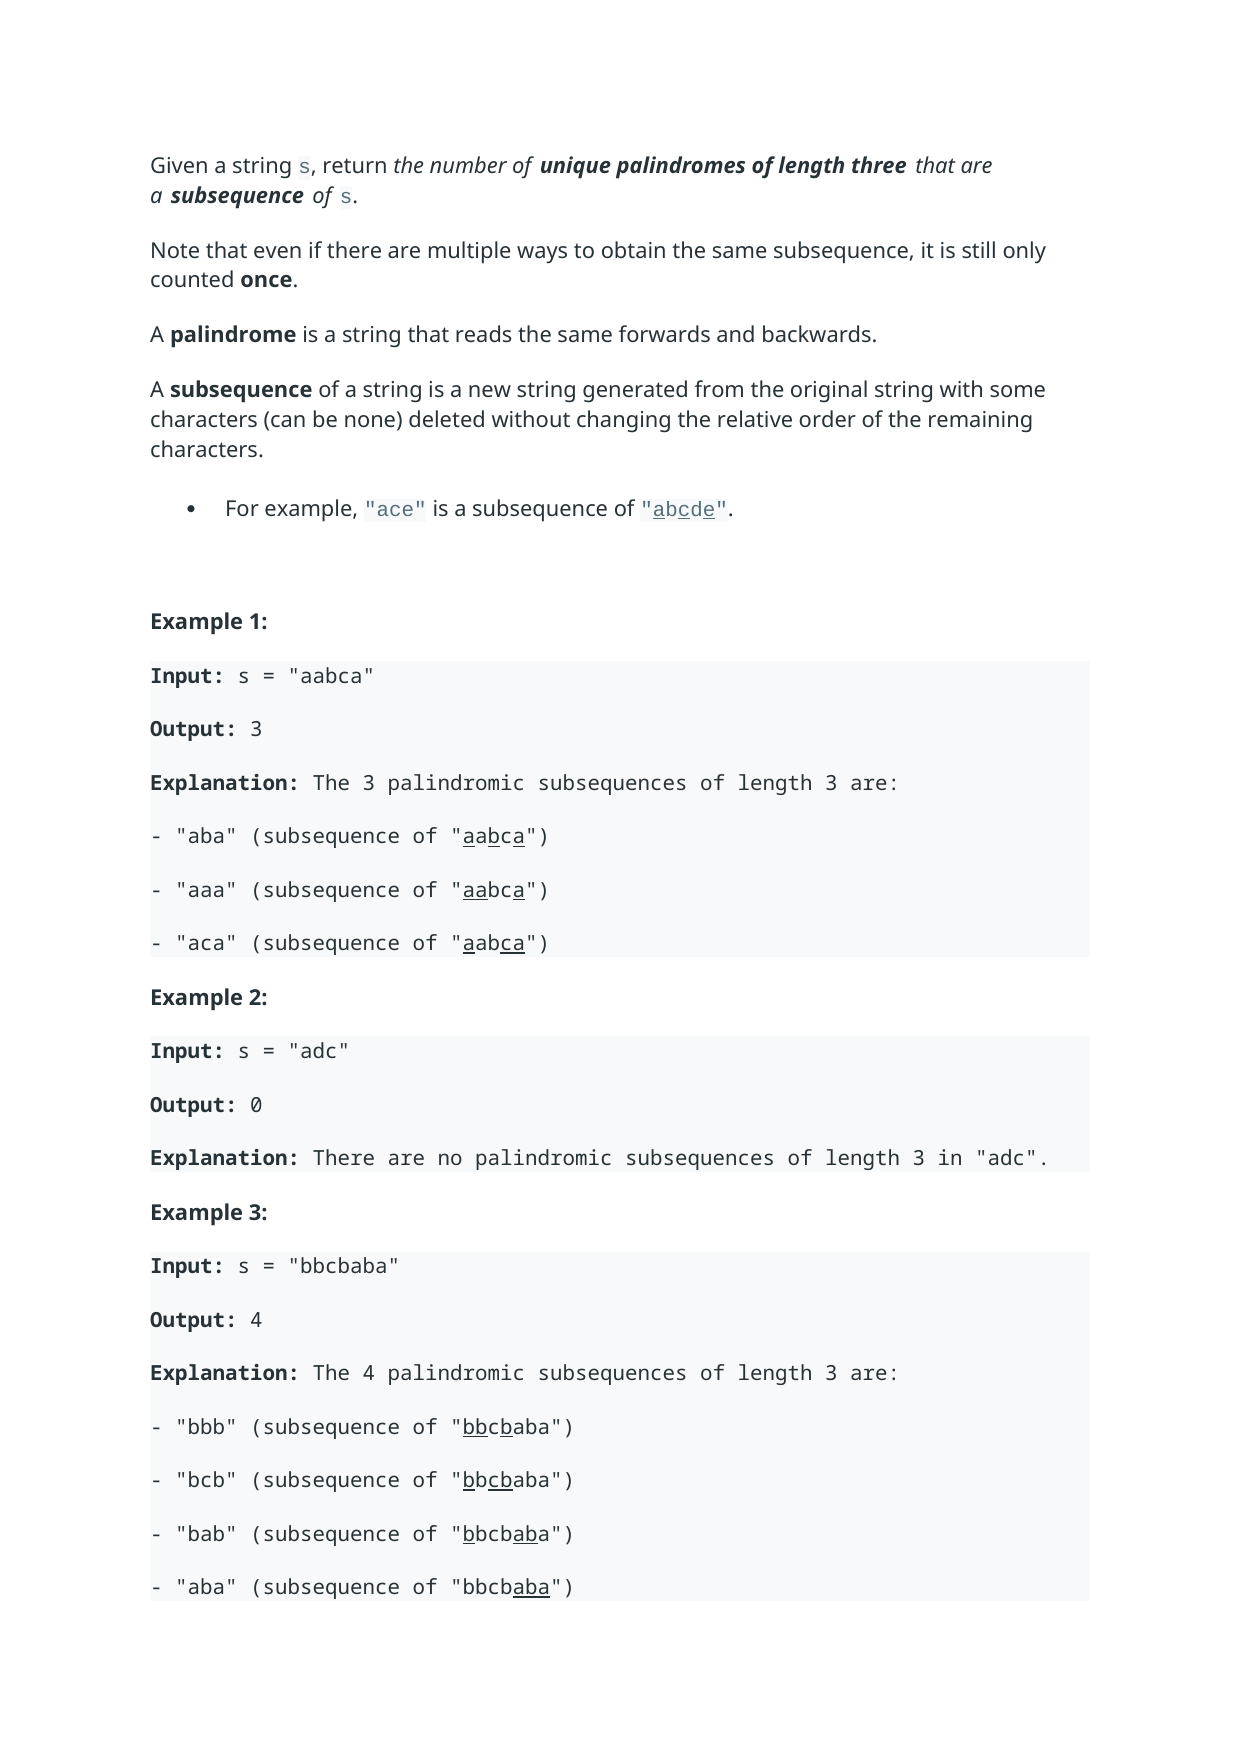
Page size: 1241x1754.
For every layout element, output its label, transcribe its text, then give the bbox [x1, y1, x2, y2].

text Explanation: The 3 palindromic subsequences of length 3 are: [150, 768, 1090, 796]
text - "aaa" (subsequence of "aabca") [150, 875, 1090, 903]
text Input: s = "bbcbaba" [150, 1252, 1090, 1280]
text Explanation: There are no palindromic subsequences of length 3 in "adc". [150, 1143, 1090, 1172]
text Input: s = "adc" [150, 1036, 1090, 1065]
text - "aba" (subsequence of "aabca") [150, 821, 1090, 850]
text Example 3: [150, 1197, 1090, 1227]
text Note that even if there are multiple ways to obtain the same subsequence, it is still only counted once. [150, 234, 1090, 294]
text Example 2: [150, 982, 1090, 1011]
text A subsequence of a string is a new string generated from the original string with some characters (can be none) deleted without changing the relative order of the remaining characters. [150, 374, 1090, 463]
text Explanation: The 4 palindromic subsequences of length 3 are: [150, 1358, 1090, 1387]
text Given a string s, return the number of unique palindromes of length three that are a subsequence of s. [150, 150, 1090, 209]
text - "bab" (subsequence of "bbcbaba") [150, 1519, 1090, 1547]
text - "bcb" (subsequence of "bbcbaba") [150, 1465, 1090, 1494]
text A palindrome is a string that reads the same forwards and backwards. [150, 319, 1090, 349]
text Input: s = "aabca" [150, 661, 1090, 689]
text Example 1: [150, 606, 1090, 636]
text Output: 4 [150, 1305, 1090, 1333]
text Output: 3 [150, 714, 1090, 743]
text - "aca" (subsequence of "aabca") [150, 928, 1090, 957]
text - "aba" (subsequence of "bbcbaba") [150, 1572, 1090, 1601]
text - "bbb" (subsequence of "bbcbaba") [150, 1412, 1090, 1440]
text Output: 0 [150, 1090, 1090, 1118]
list For example, "ace" is a subsequence of "abcde". [187, 492, 1090, 522]
